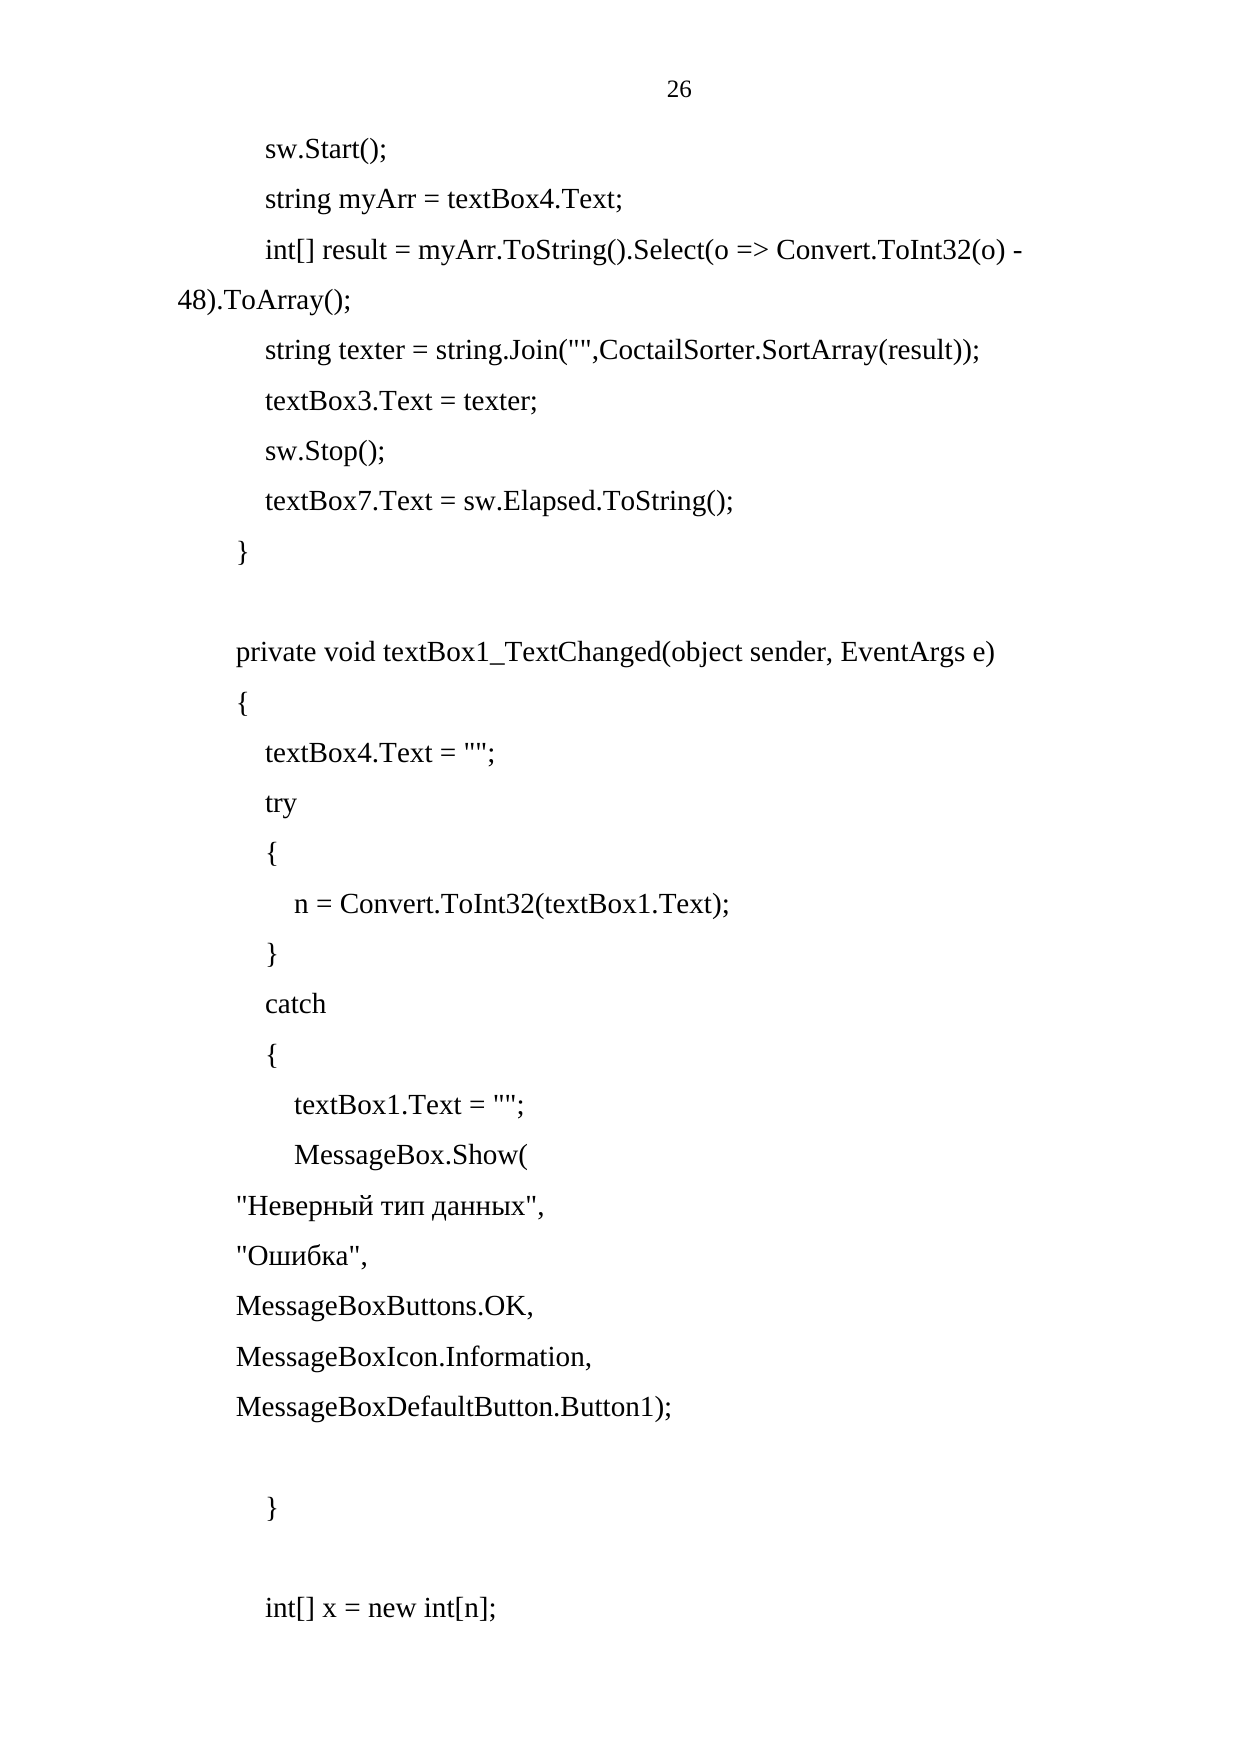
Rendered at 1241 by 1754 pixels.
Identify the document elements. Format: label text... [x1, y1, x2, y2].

text int[] x = new int[n]; [177, 1590, 1181, 1624]
text } [177, 1490, 1181, 1523]
text } [177, 936, 1181, 970]
text { [177, 836, 1181, 869]
text string myArr = textBox4.Text; [177, 182, 1181, 215]
text textBox4.Text = ""; [177, 735, 1181, 768]
text MessageBox.Show( [177, 1137, 1181, 1171]
text MessageBoxButtons.OK, [177, 1288, 1181, 1322]
text textBox1.Text = ""; [177, 1087, 1181, 1121]
text private void textBox1_TextChanged(object sender, EventArgs e) [177, 634, 1181, 668]
text { [177, 685, 1181, 718]
text { [177, 1037, 1181, 1070]
text sw.Stop(); [177, 433, 1181, 467]
text textBox3.Text = texter; [177, 383, 1181, 416]
text int[] result = myArr.ToString().Select(o => Convert.ToInt32(o) - 48).ToArray(); [177, 232, 1181, 316]
text MessageBoxDefaultButton.Button1); [177, 1389, 1181, 1423]
text "Ошибка", [177, 1238, 1181, 1272]
text try [177, 785, 1181, 819]
text textBox7.Text = sw.Elapsed.ToString(); [177, 483, 1181, 517]
text string texter = string.Join("",CoctailSorter.SortArray(result)); [177, 332, 1181, 366]
text sw.Start(); [177, 131, 1181, 165]
text } [177, 534, 1181, 567]
text catch [177, 987, 1181, 1020]
text n = Convert.ToInt32(textBox1.Text); [177, 886, 1181, 919]
text MessageBoxIcon.Information, [177, 1339, 1181, 1372]
text "Неверный тип данных", [177, 1188, 1181, 1221]
